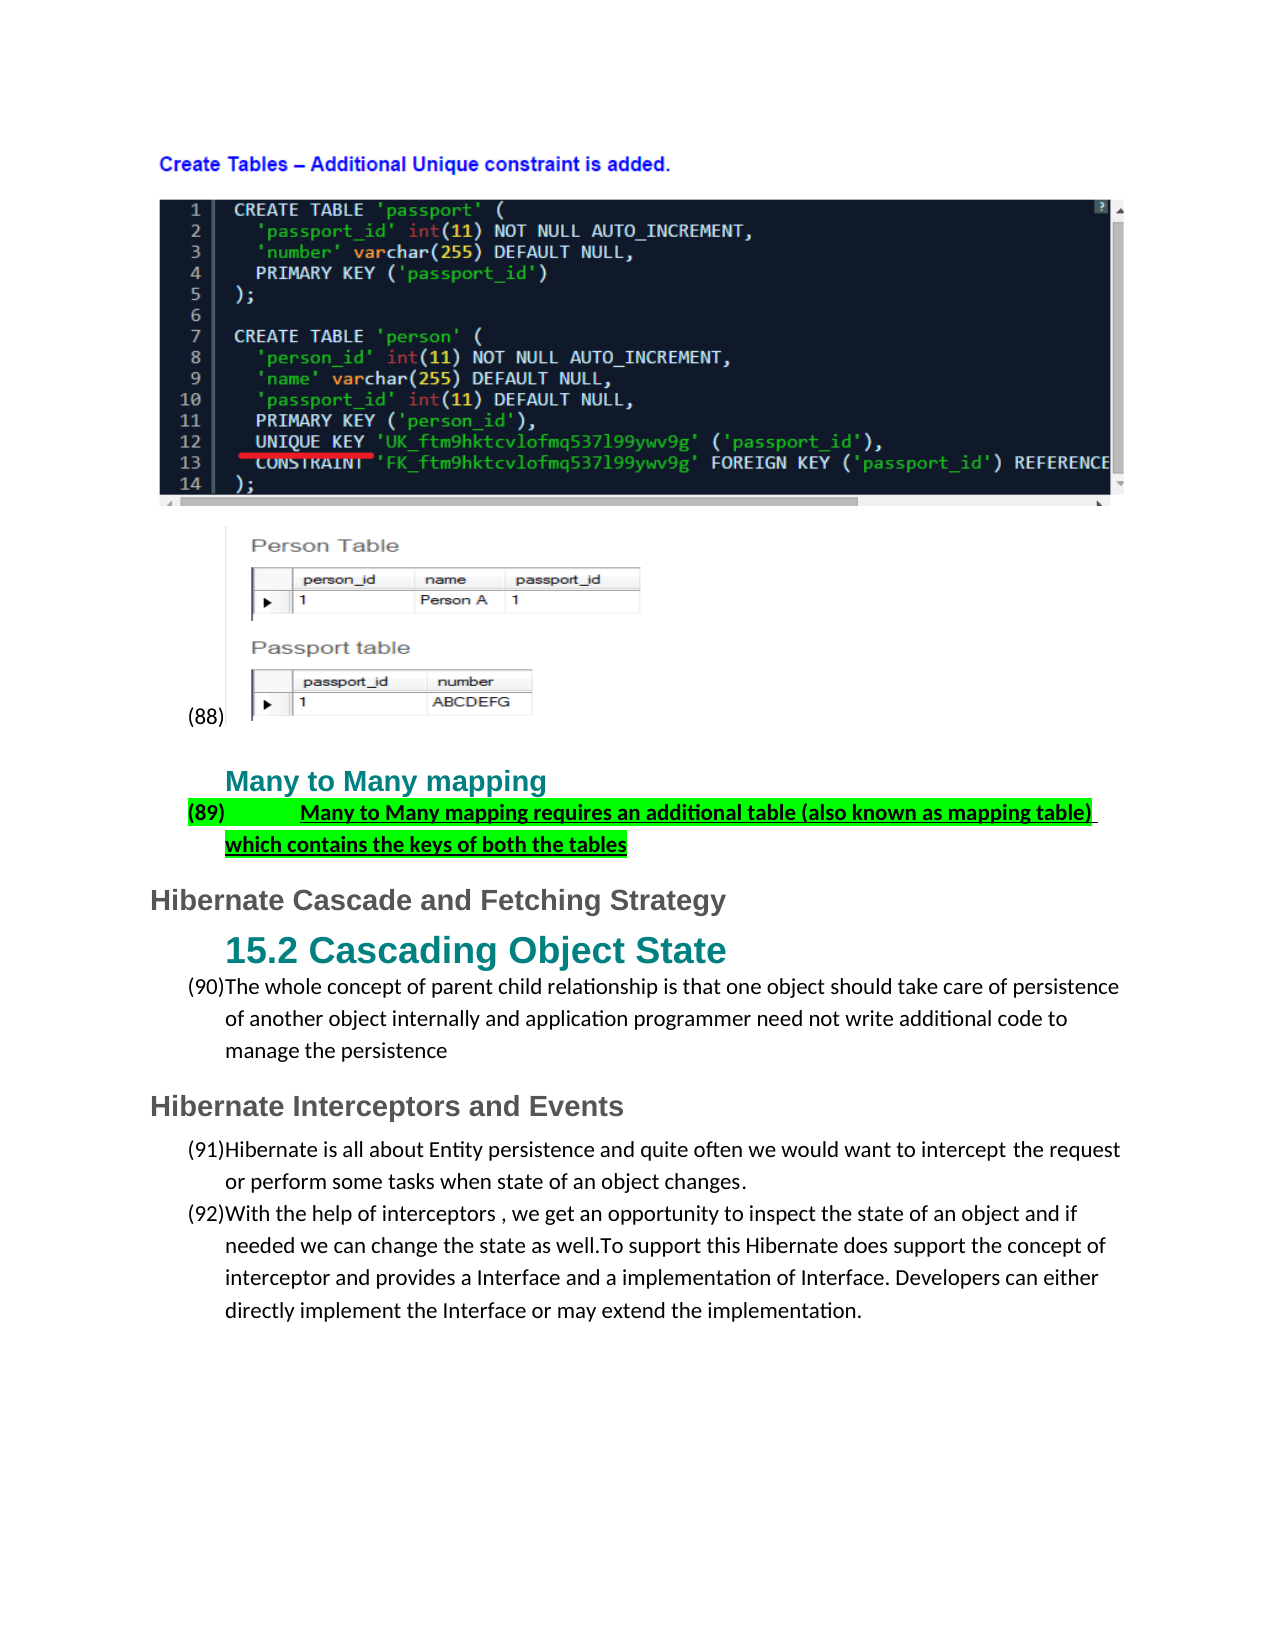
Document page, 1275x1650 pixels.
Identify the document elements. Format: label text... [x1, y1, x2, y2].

list Many to Many mapping requires an additional table (also known as mapping table) which contains the keys of both the tables [187, 798, 1125, 858]
subtitle Hibernate Interceptors and Events [150, 1089, 1125, 1123]
subtitle Hibernate Cascade and Fetching Strategy [150, 883, 1125, 917]
list 15.2 Cascading Object State [225, 929, 1125, 972]
list The whole concept of parent child relationship is that one object should take care of persistence of another object internally and application programmer need not write additional code to manage the persistence [187, 972, 1125, 1064]
picture [225, 526, 797, 725]
list Many to Many mapping [225, 764, 1125, 798]
list With the help of interceptors , we get an opportunity to inspect the state of an object and if needed we can change the state as well.To support this Hibernate does support the concept of interceptor and provides a Interface and a implementation of Interface. Developers can either directly implement the Interface or may extend the implementation. [187, 1199, 1125, 1324]
list Hibernate is all about Entity persistence and quite often we would want to intercept the request or perform some tasks when state of an object changes. [187, 1135, 1125, 1195]
picture [150, 150, 1124, 506]
